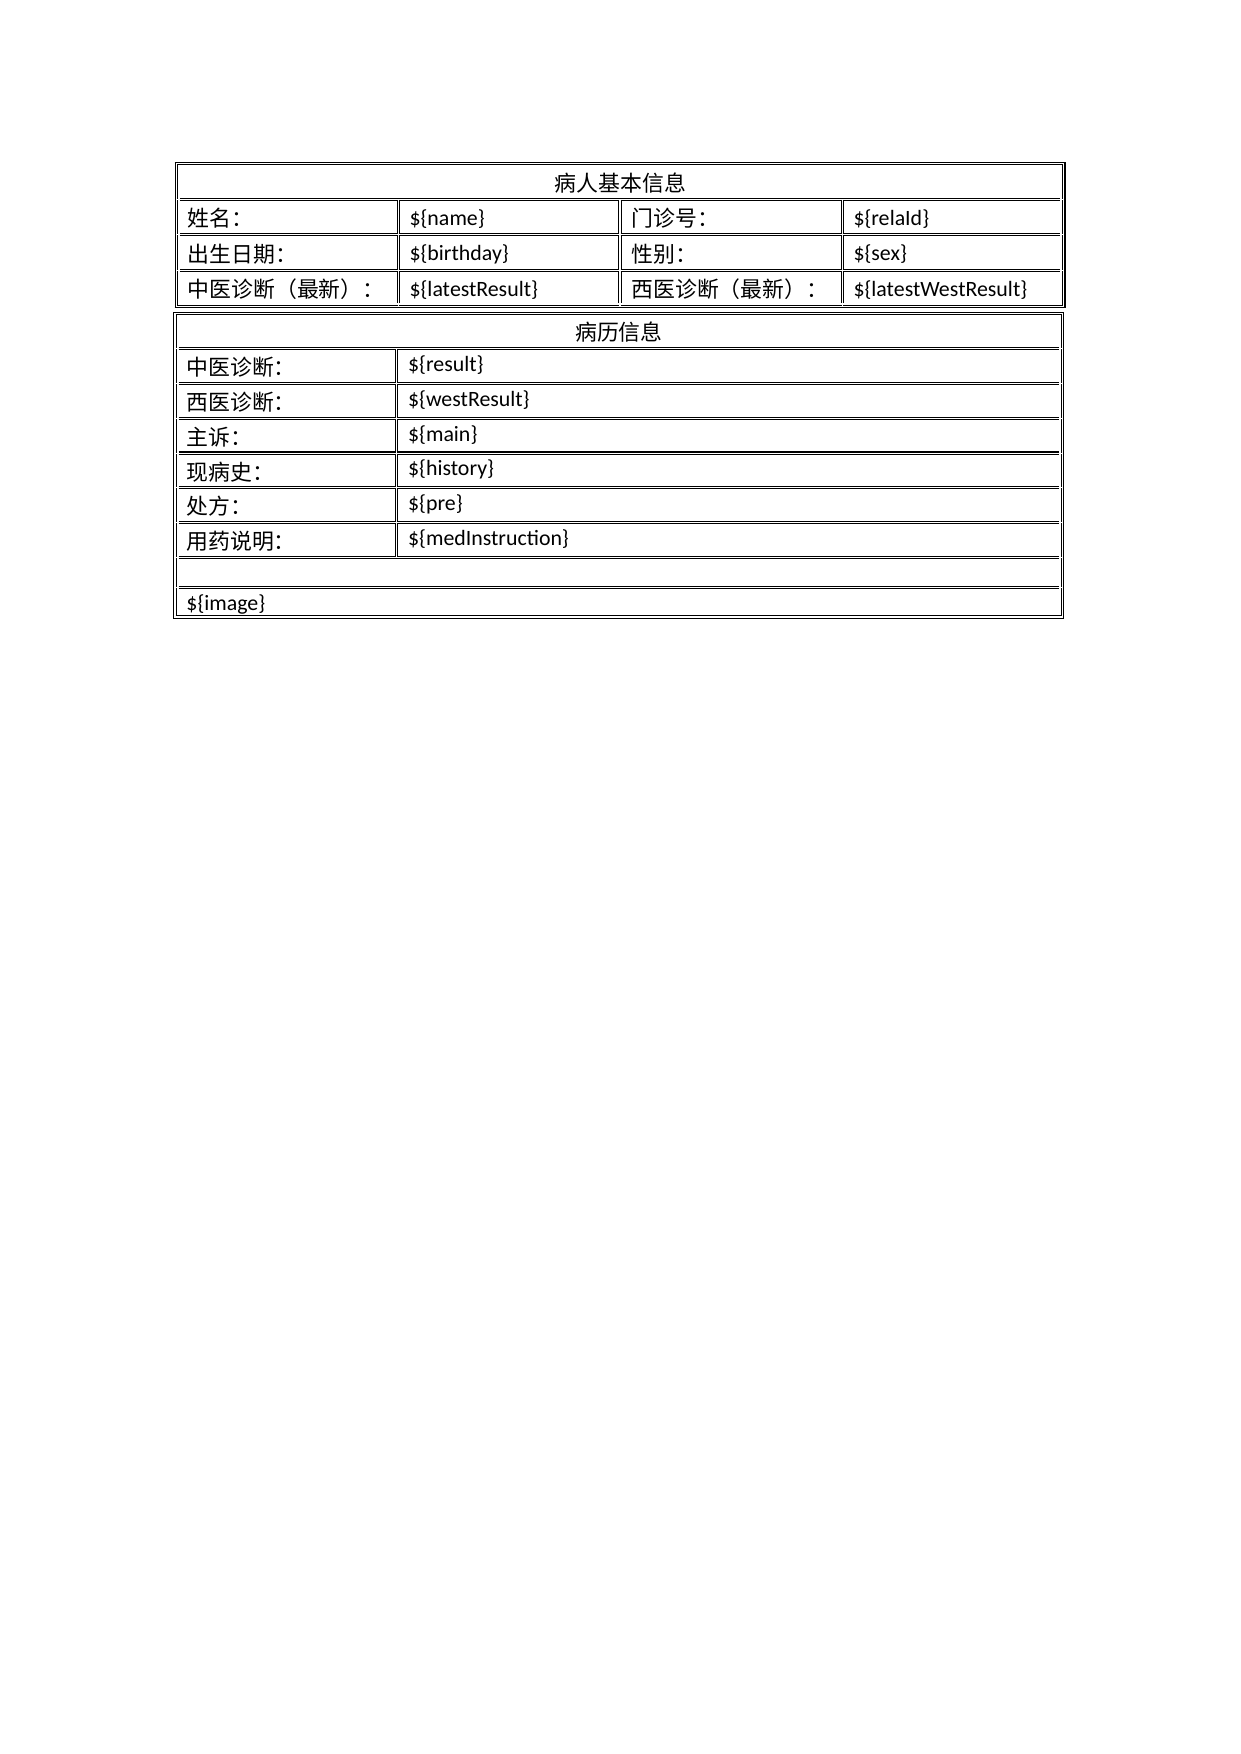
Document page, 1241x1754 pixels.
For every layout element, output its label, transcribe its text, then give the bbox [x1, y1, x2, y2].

table_cell ${main} [398, 417, 1061, 451]
table_cell 姓名： [178, 198, 397, 233]
table_header 病历信息 [177, 315, 1061, 347]
table_cell ${history} [398, 451, 1061, 486]
table_cell ${name} [400, 201, 618, 233]
table_cell 中医诊断（最新）： [176, 269, 398, 304]
table_header 病人基本信息 [178, 165, 1062, 198]
table_cell ${latestResult} [398, 269, 620, 304]
table_cell ${medInstruction} [397, 521, 1063, 556]
table_cell ${latestWestResult} [842, 269, 1064, 304]
table_cell ${result} [397, 347, 1063, 382]
table_cell ${relaId} [844, 198, 1062, 233]
table_cell 西医诊断： [177, 382, 395, 417]
table_cell 门诊号： [622, 201, 841, 233]
table_cell 现病史： [177, 451, 395, 486]
table_cell 出生日期： [176, 233, 398, 269]
table_cell [177, 556, 1061, 586]
table_cell ${image} [177, 586, 1061, 615]
table_cell 中医诊断： [175, 347, 397, 382]
table_cell 西医诊断（最新）： [620, 272, 842, 304]
table_cell ${westResult} [398, 382, 1061, 417]
table_cell 处方： [175, 486, 397, 521]
table_cell ${sex} [842, 233, 1064, 269]
table_cell 性别： [622, 236, 841, 269]
table_cell ${birthday} [400, 236, 618, 269]
table_cell ${pre} [397, 486, 1063, 521]
table_cell 主诉： [177, 417, 395, 451]
table_cell 用药说明： [175, 521, 397, 556]
